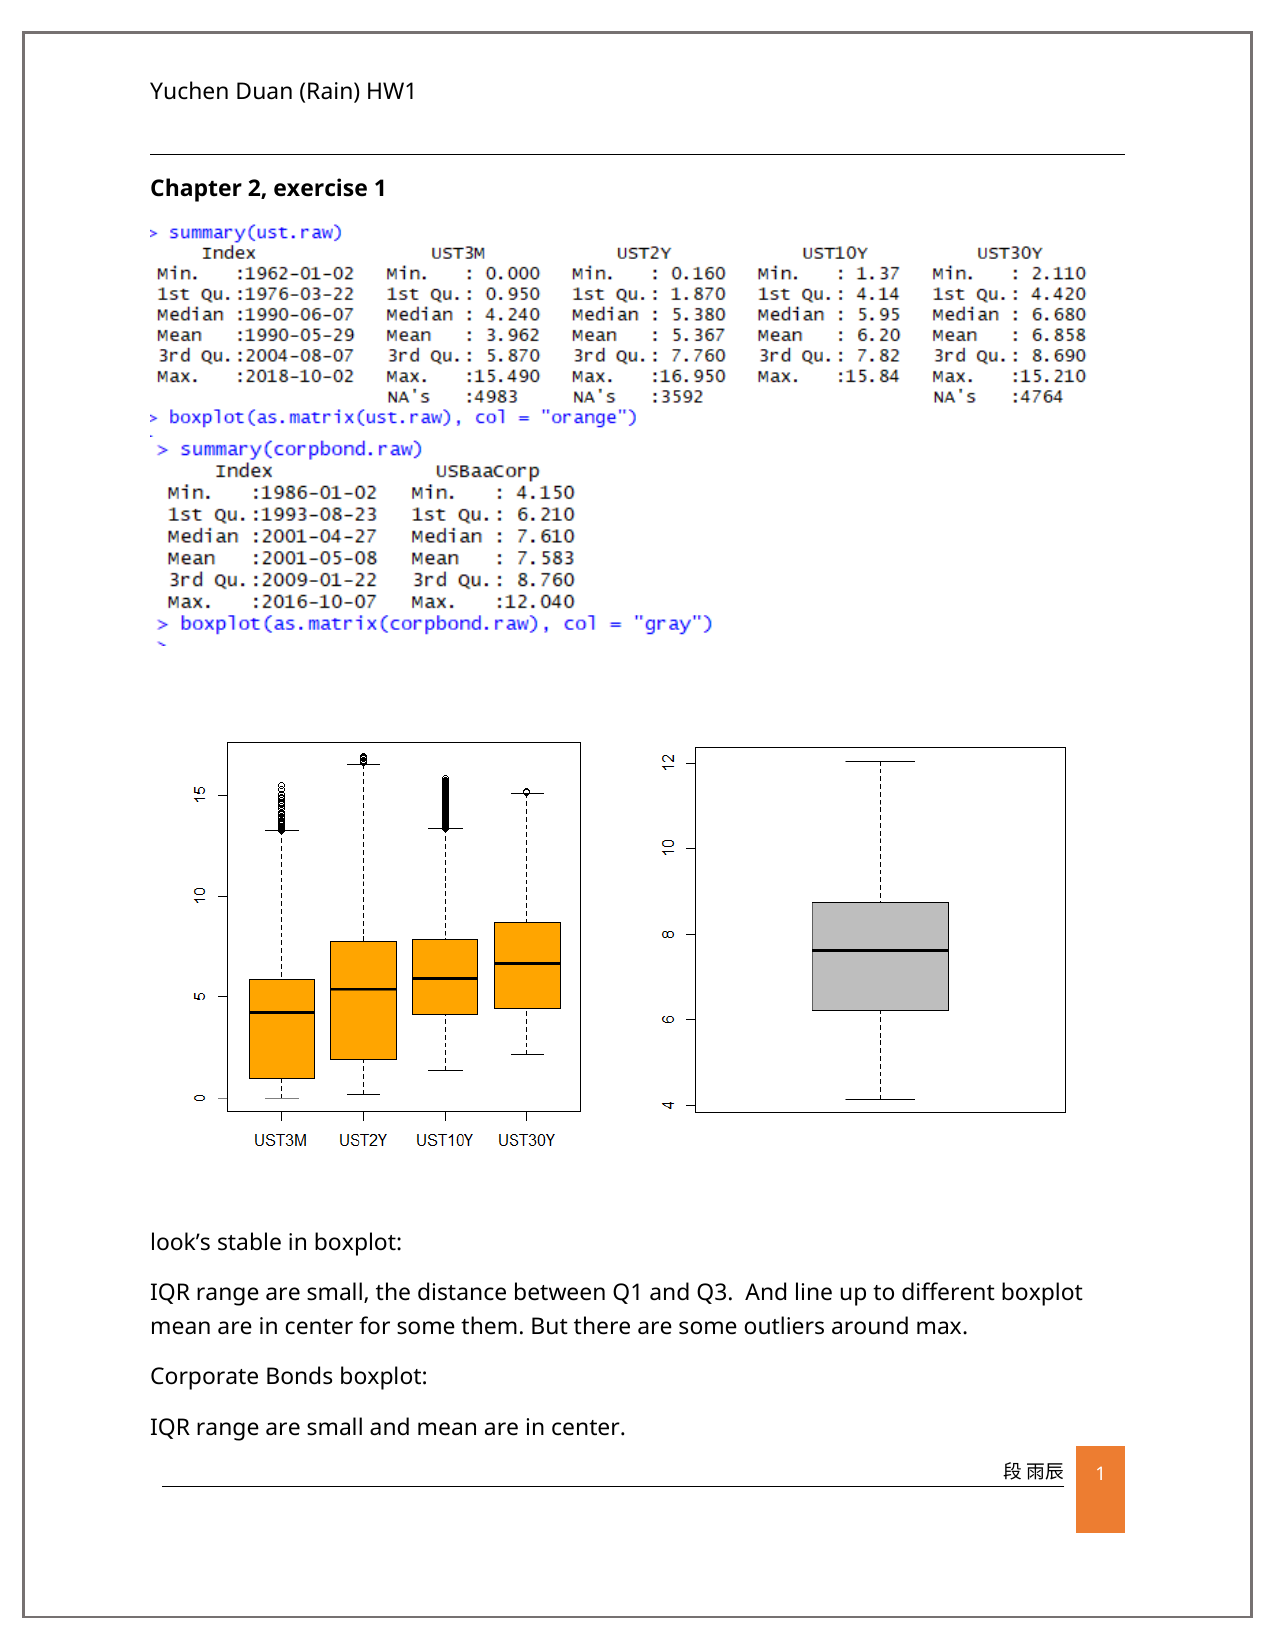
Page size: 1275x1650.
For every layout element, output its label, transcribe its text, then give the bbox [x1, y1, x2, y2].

text Corporate Bonds boxplot: [150, 1360, 1125, 1391]
text look’s stable in boxplot: [150, 1225, 1125, 1257]
picture [150, 222, 1125, 437]
text Chapter 2, exercise 1 [150, 172, 1125, 203]
text IQR range are small and mean are in center. [150, 1410, 1125, 1442]
picture [150, 665, 1104, 1207]
text IQR range are small, the distance between Q1 and Q3. And line up to different boxplot mean are in center for some them. But there are some outliers around max. [150, 1276, 1125, 1341]
picture [150, 438, 726, 646]
